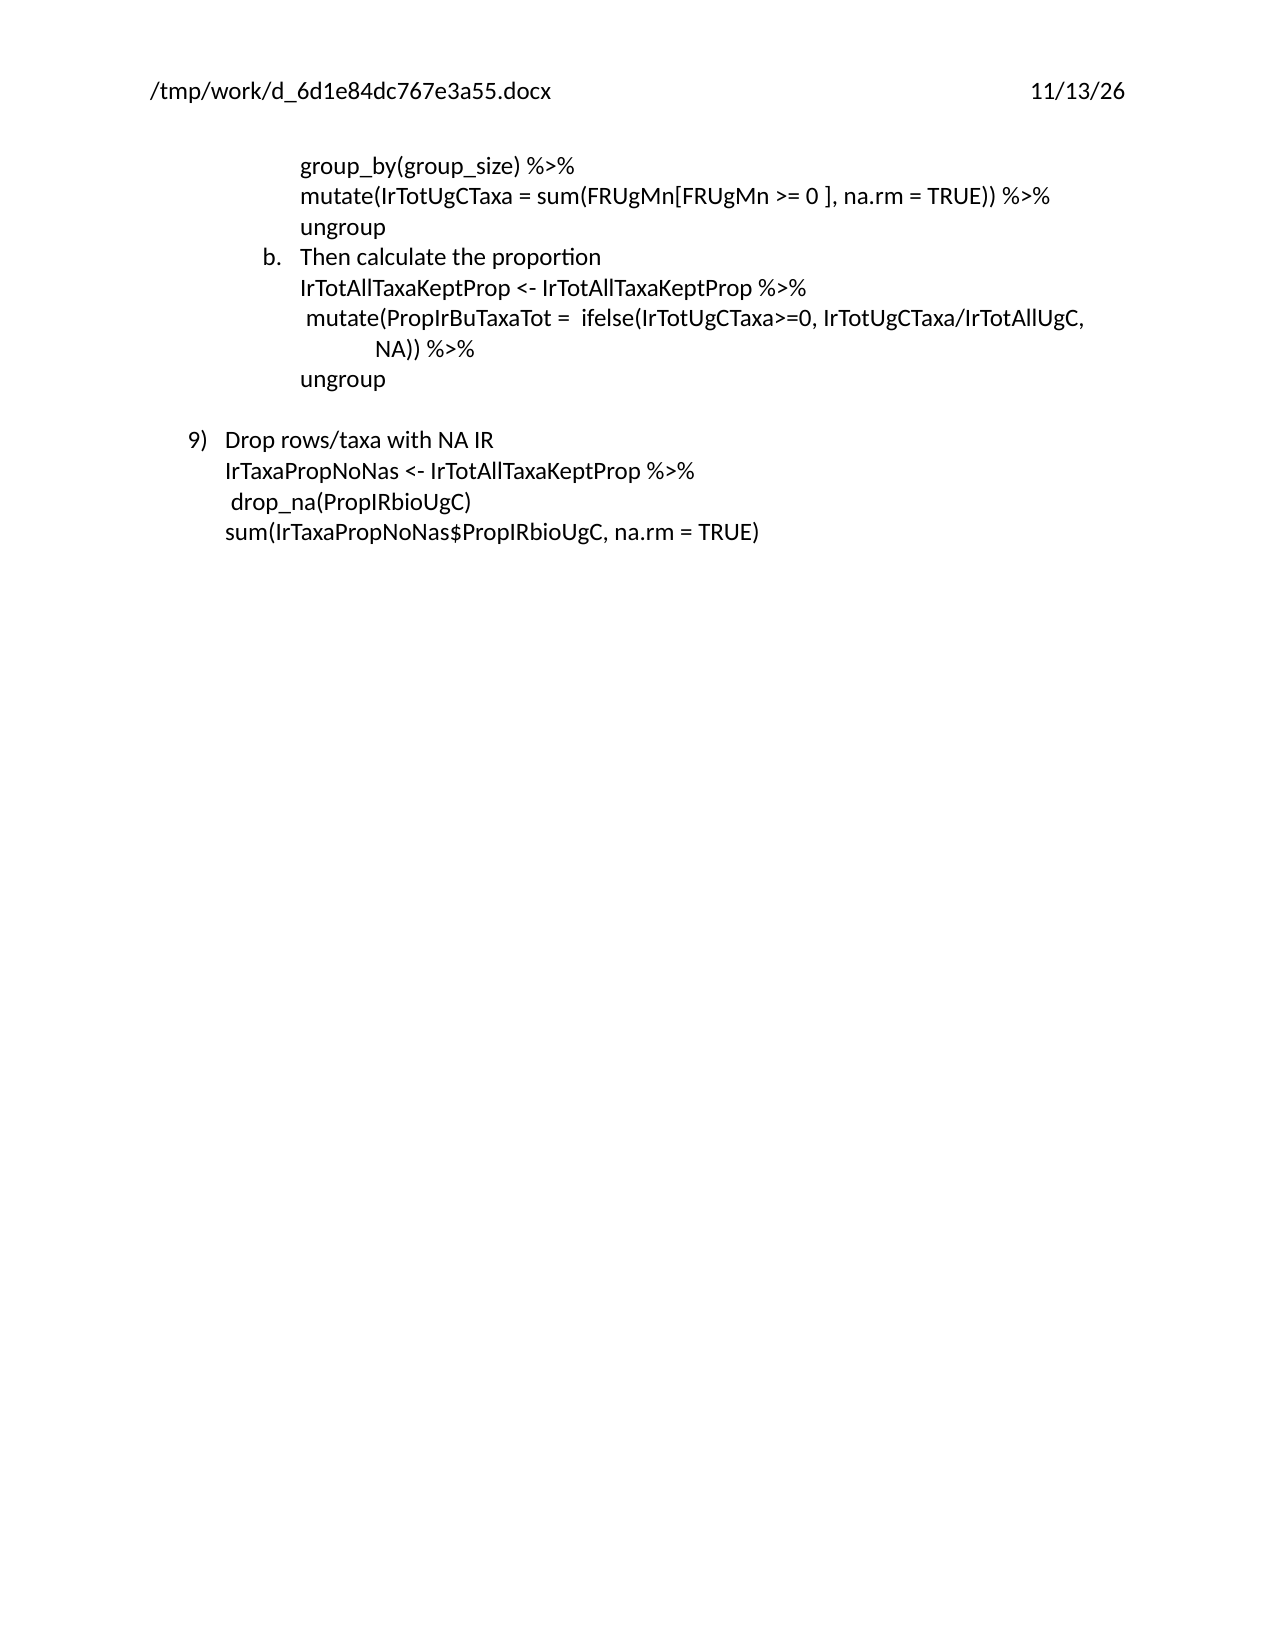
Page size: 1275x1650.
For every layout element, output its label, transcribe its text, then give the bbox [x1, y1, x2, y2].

list Drop rows/taxa with NA IR [187, 425, 1125, 455]
text mutate(PropIrBuTaxaTot = ifelse(IrTotUgCTaxa>=0, IrTotUgCTaxa/IrTotAllUgC, NA)) %>% [150, 303, 1125, 364]
text ungroup [150, 211, 1125, 242]
text drop_na(PropIRbioUgC) [150, 486, 1125, 516]
text sum(IrTaxaPropNoNas$PropIRbioUgC, na.rm = TRUE) [150, 516, 1125, 547]
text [150, 272, 1125, 303]
text mutate(IrTotUgCTaxa = sum(FRUgMn[FRUgMn >= 0 ], na.rm = TRUE)) %>% [150, 181, 1125, 211]
text group_by(group_size) %>% [150, 150, 1125, 181]
list Then calculate the proportion [262, 242, 1125, 272]
text IrTaxaPropNoNas <- IrTotAllTaxaKeptProp %>% [150, 455, 1125, 486]
text ungroup [150, 364, 1125, 394]
